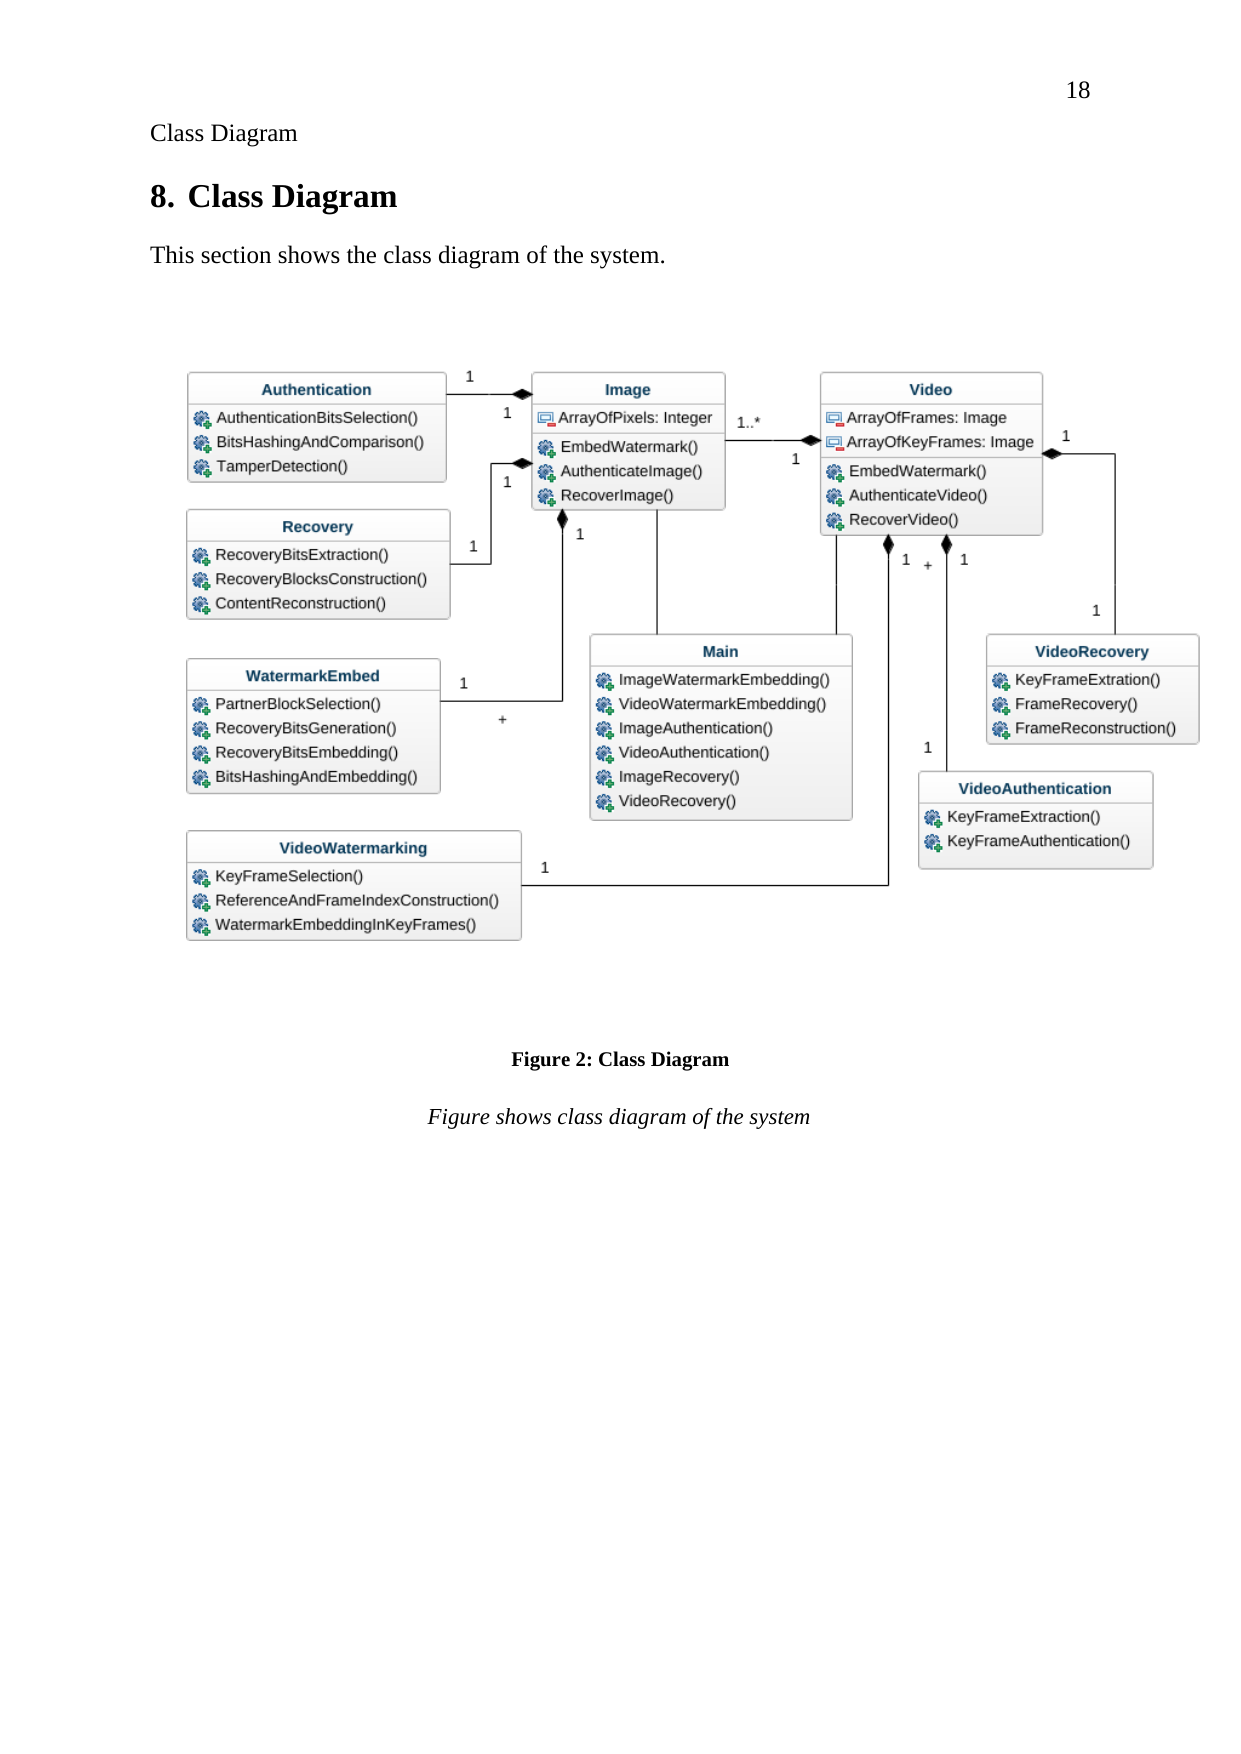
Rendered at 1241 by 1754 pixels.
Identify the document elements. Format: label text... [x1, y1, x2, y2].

picture [150, 326, 1241, 976]
text This section shows the class diagram of the system. [150, 240, 1090, 269]
text Figure 2: Class Diagram [150, 1046, 1090, 1071]
subtitle Class Diagram [150, 176, 1090, 214]
text Figure shows class diagram of the system [150, 1103, 1090, 1130]
